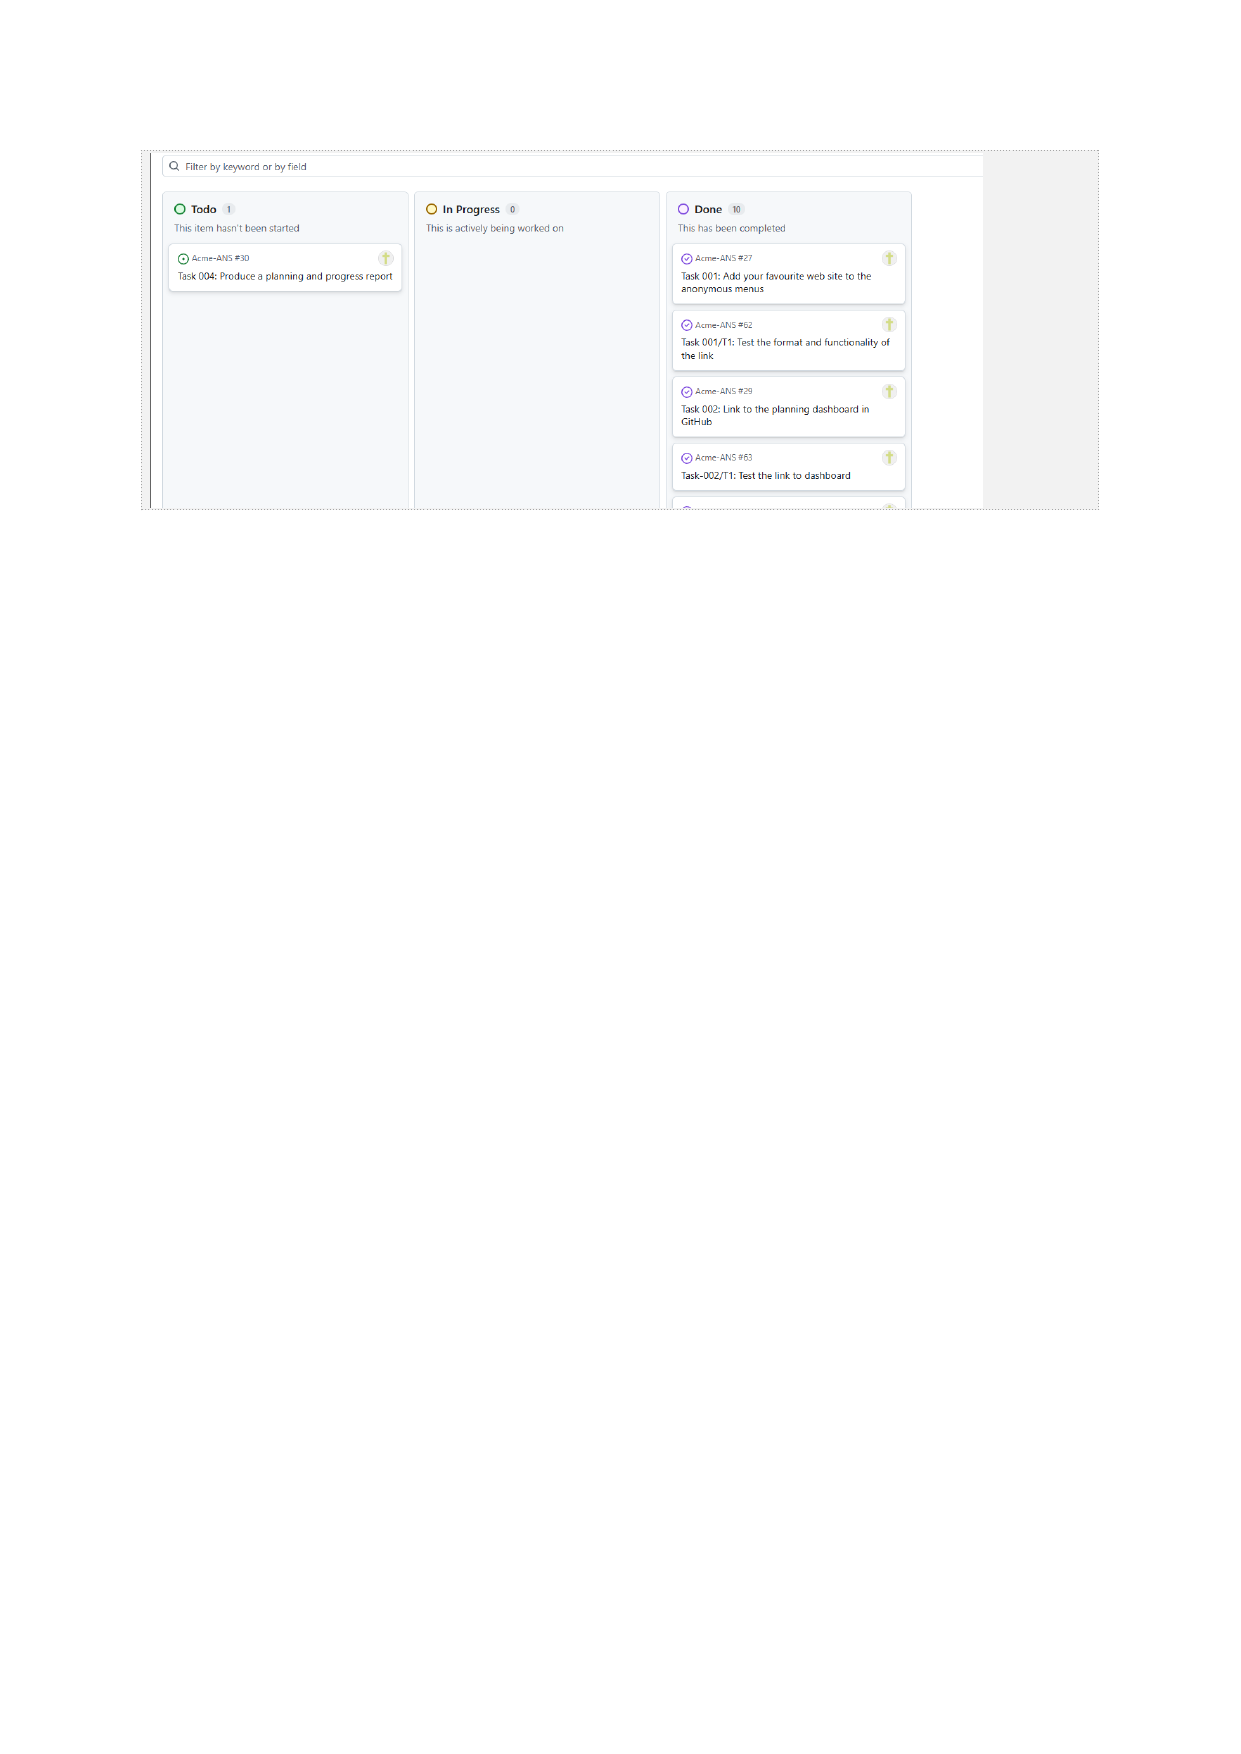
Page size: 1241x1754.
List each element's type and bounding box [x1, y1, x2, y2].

picture [150, 153, 983, 508]
